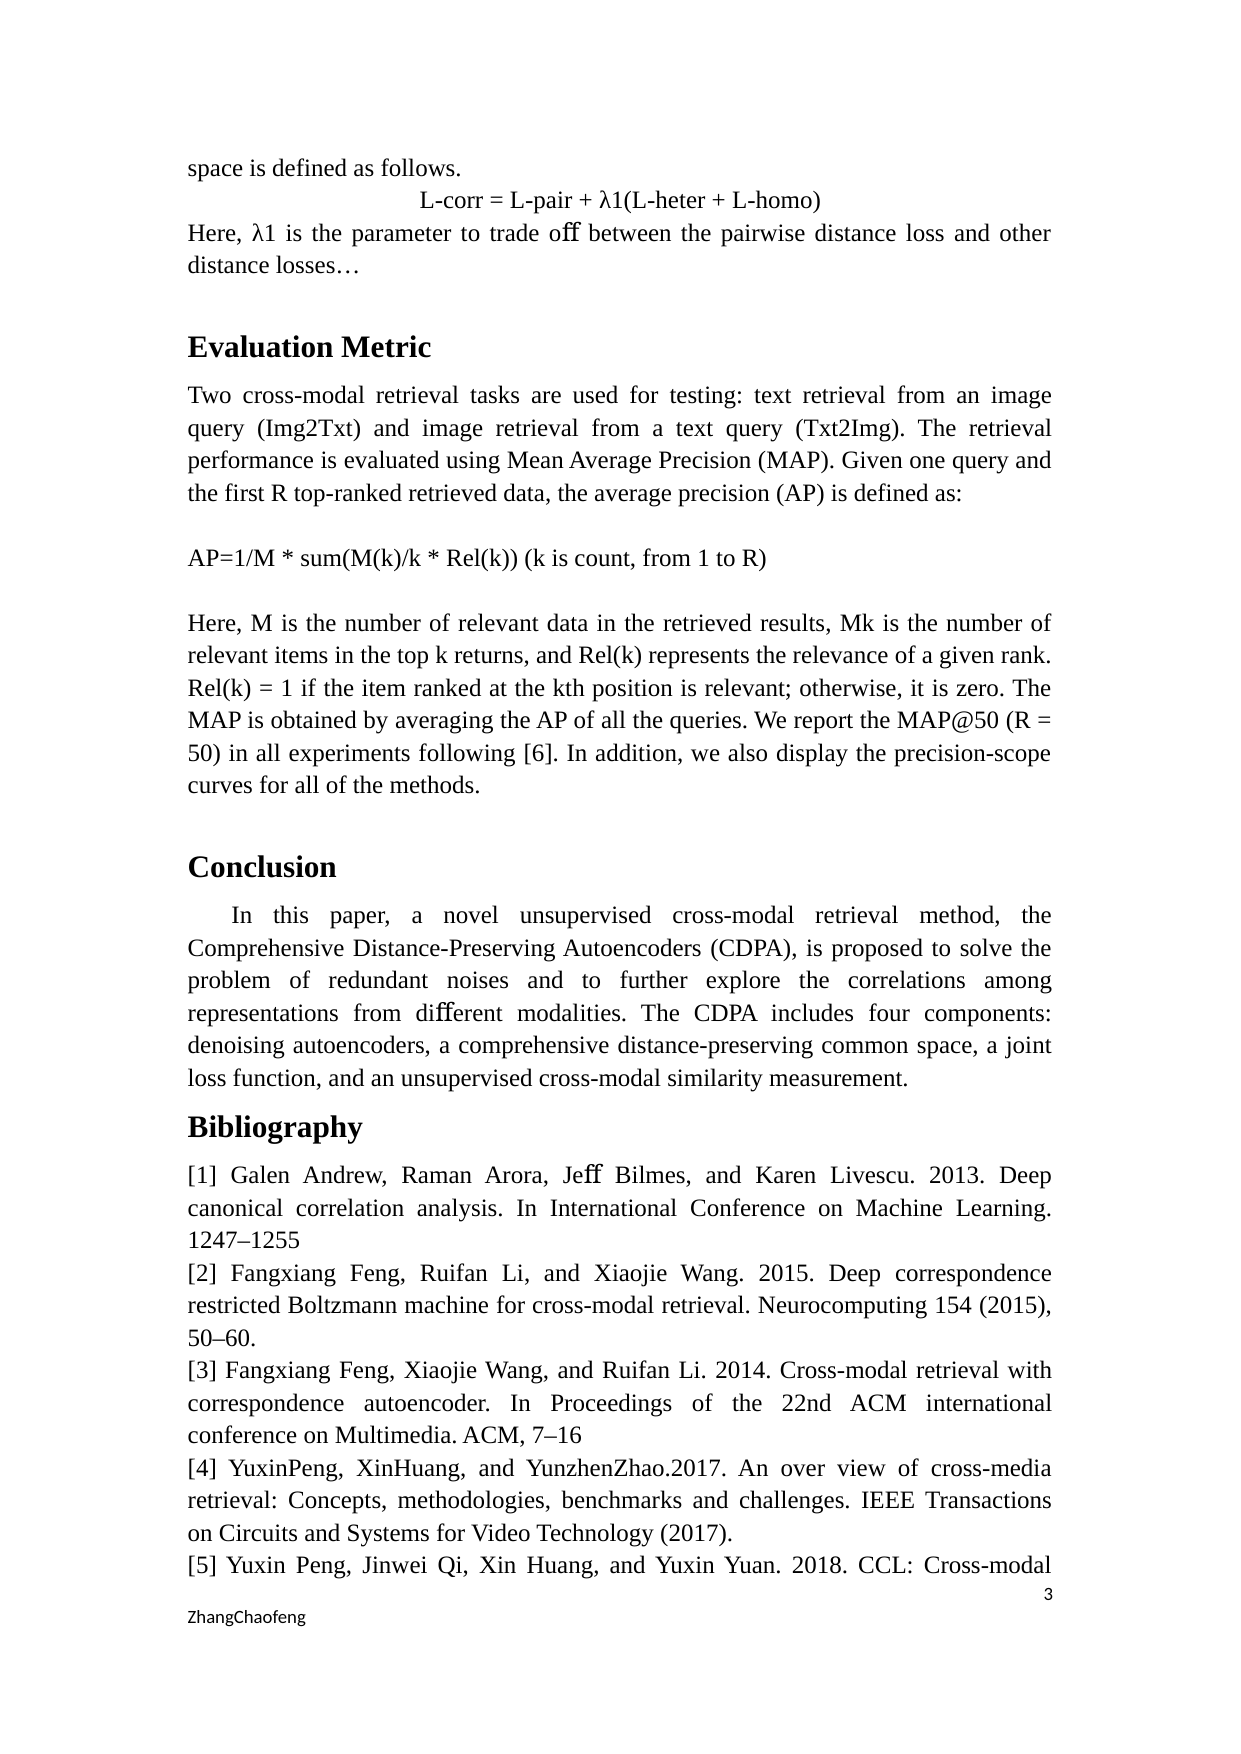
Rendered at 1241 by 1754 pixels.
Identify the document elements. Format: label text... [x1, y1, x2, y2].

text Conclusion [187, 833, 1053, 898]
text [3] Fangxiang Feng, Xiaojie Wang, and Ruifan Li. 2014. Cross-modal retrieval with correspondence autoencoder. In Proceedings of the 22nd ACM international conference on Multimedia. ACM, 7–16 [187, 1353, 1053, 1451]
text Bibliography [187, 1093, 1053, 1158]
text Here, λ1 is the parameter to trade oﬀ between the pairwise distance loss and other distance losses… [187, 216, 1053, 281]
text [1] Galen Andrew, Raman Arora, Jeﬀ Bilmes, and Karen Livescu. 2013. Deep canonical correlation analysis. In International Conference on Machine Learning. 1247–1255 [187, 1158, 1053, 1256]
text Here, M is the number of relevant data in the retrieved results, Mk is the number of relevant items in the top k returns, and Rel(k) represents the relevance of a given rank. Rel(k) = 1 if the item ranked at the kth position is relevant; otherwise, it is zero. The MAP is obtained by averaging the AP of all the queries. We report the MAP@50 (R = 50) in all experiments following [6]. In addition, we also display the precision-scope curves for all of the methods. [187, 606, 1053, 801]
text Two cross-modal retrieval tasks are used for testing: text retrieval from an image query (Img2Txt) and image retrieval from a text query (Txt2Img). The retrieval performance is evaluated using Mean Average Precision (MAP). Given one query and the first R top-ranked retrieved data, the average precision (AP) is defined as: [187, 378, 1053, 508]
text L-corr = L-pair + λ1(L-heter + L-homo) [187, 183, 1053, 216]
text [187, 1548, 1053, 1581]
text In this paper, a novel unsupervised cross-modal retrieval method, the Comprehensive Distance-Preserving Autoencoders (CDPA), is proposed to solve the problem of redundant noises and to further explore the correlations among representations from diﬀerent modalities. The CDPA includes four components: denoising autoencoders, a comprehensive distance-preserving common space, a joint loss function, and an unsupervised cross-modal similarity measurement. [187, 898, 1053, 1093]
text Evaluation Metric [187, 313, 1053, 378]
text [2] Fangxiang Feng, Ruifan Li, and Xiaojie Wang. 2015. Deep correspondence restricted Boltzmann machine for cross-modal retrieval. Neurocomputing 154 (2015), 50–60. [187, 1256, 1053, 1353]
text AP=1/M * sum(M(k)/k * Rel(k)) (k is count, from 1 to R) [187, 541, 1053, 573]
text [187, 151, 1053, 183]
text [4] YuxinPeng, XinHuang, and YunzhenZhao.2017. An over view of cross-media retrieval: Concepts, methodologies, benchmarks and challenges. IEEE Transactions on Circuits and Systems for Video Technology (2017). [187, 1451, 1053, 1548]
